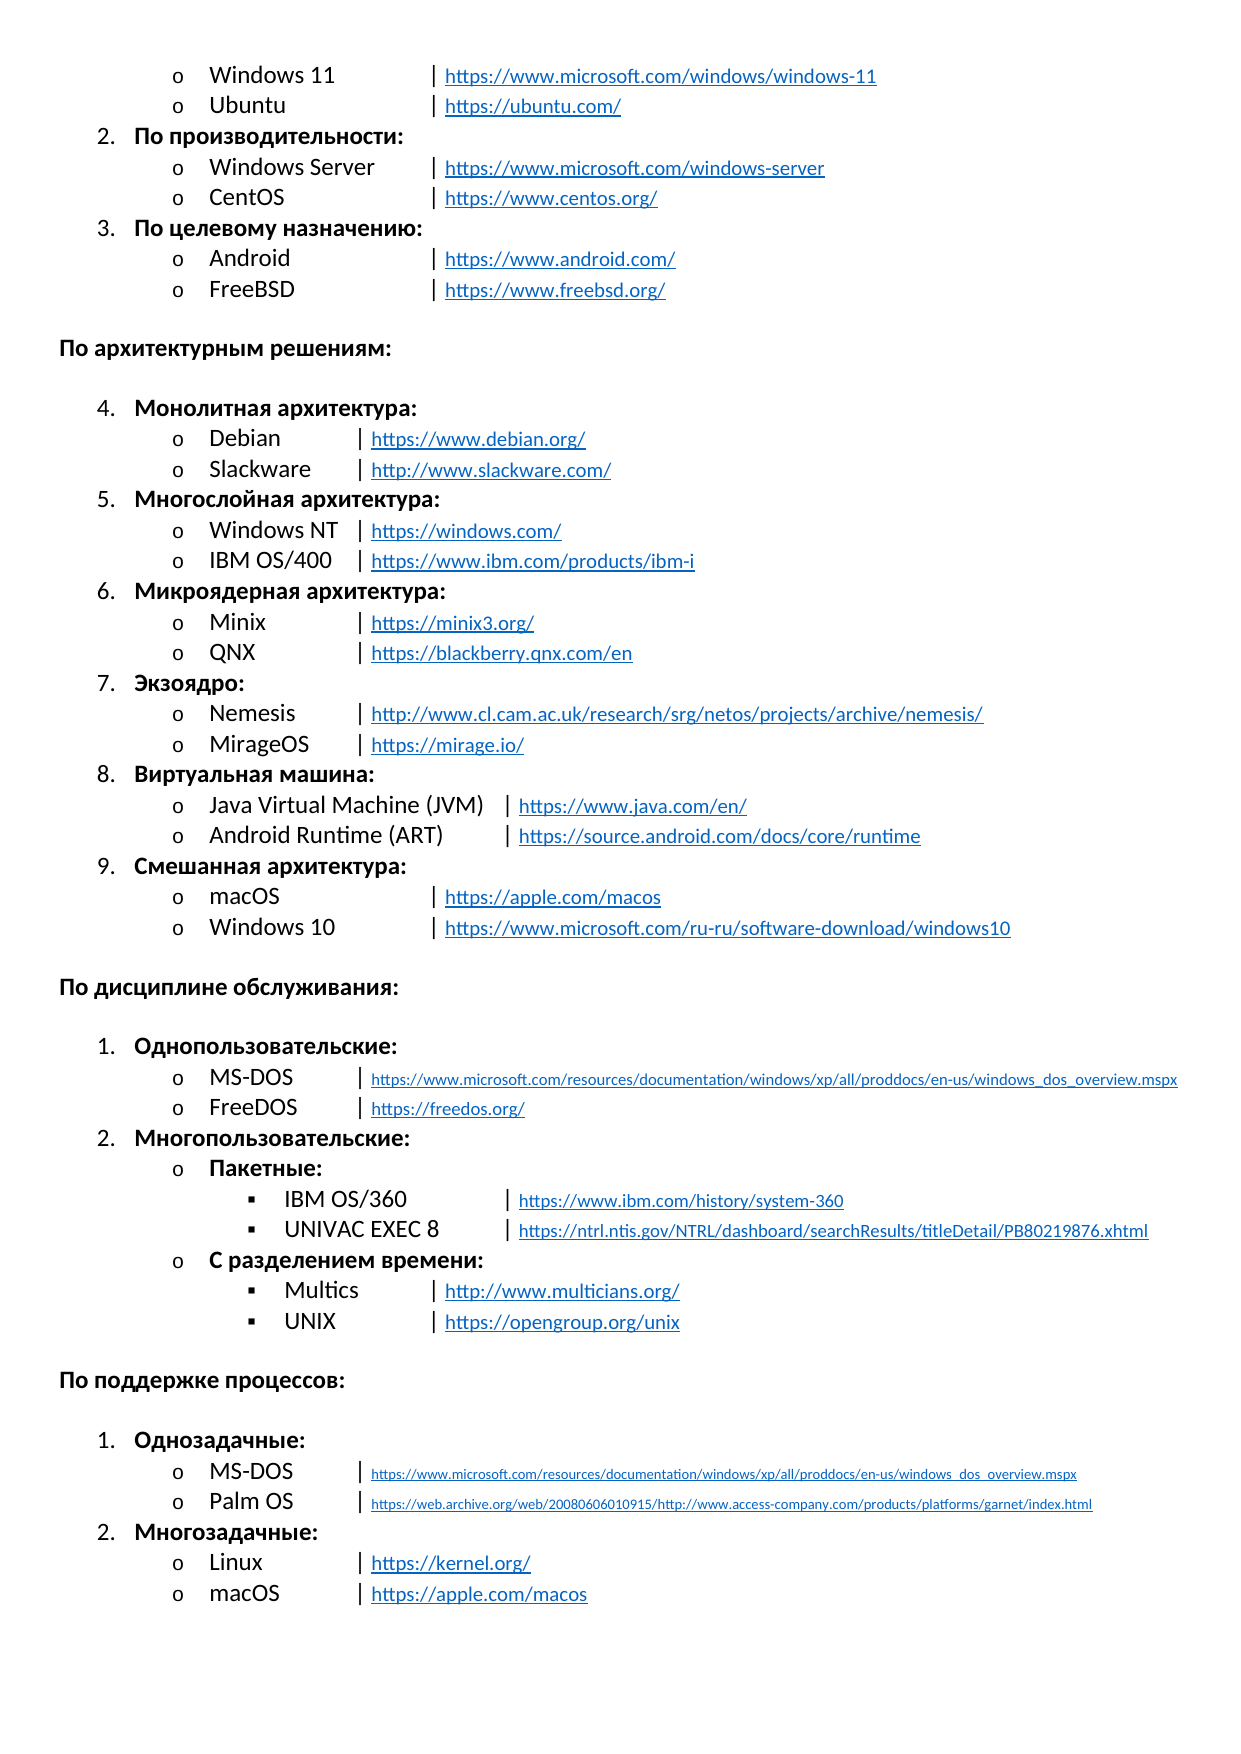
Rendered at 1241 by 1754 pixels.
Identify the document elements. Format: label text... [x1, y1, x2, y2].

list Пакетные: [172, 1152, 1181, 1183]
text По дисциплине обслуживания: [59, 971, 1181, 1001]
list Смешанная архитектура: [97, 850, 1181, 880]
list QNX | https://blackberry.qnx.com/en [172, 636, 1181, 667]
list IBM OS/400 | https://www.ibm.com/products/ibm-i [172, 545, 1181, 575]
list Java Virtual Machine (JVM) | https://www.java.com/en/ [172, 789, 1181, 819]
list MirageOS | https://mirage.io/ [172, 728, 1181, 758]
list По целевому назначению: [97, 212, 1181, 242]
list UNIX | https://opengroup.org/unix [247, 1305, 1181, 1336]
list CentOS | https://www.centos.org/ [172, 181, 1181, 212]
list Ubuntu | https://ubuntu.com/ [172, 89, 1181, 120]
list Монолитная архитектура: [97, 392, 1181, 423]
list Multics | http://www.multicians.org/ [247, 1274, 1181, 1305]
list Nemesis | http://www.cl.cam.ac.uk/research/srg/netos/projects/archive/nemesis/ [172, 697, 1181, 728]
list FreeDOS | https://freedos.org/ [172, 1091, 1181, 1122]
list Linux | https://kernel.org/ [172, 1546, 1181, 1577]
text По архитектурным решениям: [59, 332, 1181, 363]
list Многослойная архитектура: [97, 484, 1181, 514]
list macOS | https://apple.com/macos [172, 1577, 1181, 1607]
list Однозадачные: [97, 1424, 1181, 1455]
list Android Runtime (ART) | https://source.android.com/docs/core/runtime [172, 819, 1181, 850]
list Windows NT | https://windows.com/ [172, 514, 1181, 545]
list Однопользовательские: [97, 1030, 1181, 1061]
list Minix | https://minix3.org/ [172, 606, 1181, 636]
list IBM OS/360 | https://www.ibm.com/history/system-360 [247, 1183, 1181, 1213]
list Debian | https://www.debian.org/ [172, 423, 1181, 453]
list Микроядерная архитектура: [97, 575, 1181, 606]
list Android | https://www.android.com/ [172, 242, 1181, 273]
list Slackware | http://www.slackware.com/ [172, 453, 1181, 484]
list Palm OS | https://web.archive.org/web/20080606010915/http://www.access-company.com/products/platforms/garnet/index.html [172, 1485, 1181, 1516]
list Многозадачные: [97, 1516, 1181, 1546]
list MS-DOS | https://www.microsoft.com/resources/documentation/windows/xp/all/proddocs/en-us/windows_dos_overview.mspx [172, 1061, 1181, 1091]
list macOS | https://apple.com/macos [172, 880, 1181, 911]
list Windows 10 | https://www.microsoft.com/ru-ru/software-download/windows10 [172, 911, 1181, 941]
list Многопользовательские: [97, 1122, 1181, 1152]
list UNIVAC EXEC 8 | https://ntrl.ntis.gov/NTRL/dashboard/searchResults/titleDetail/PB80219876.xhtml [247, 1213, 1181, 1244]
list Windows 11 | https://www.microsoft.com/windows/windows-11 [172, 59, 1181, 89]
list С разделением времени: [172, 1244, 1181, 1274]
list По производительности: [97, 120, 1181, 151]
list FreeBSD | https://www.freebsd.org/ [172, 273, 1181, 303]
list MS-DOS | https://www.microsoft.com/resources/documentation/windows/xp/all/proddocs/en-us/windows_dos_overview.mspx [172, 1455, 1181, 1485]
text По поддержке процессов: [59, 1365, 1181, 1395]
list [172, 151, 1181, 181]
list Экзоядро: [97, 667, 1181, 697]
list Виртуальная машина: [97, 758, 1181, 789]
